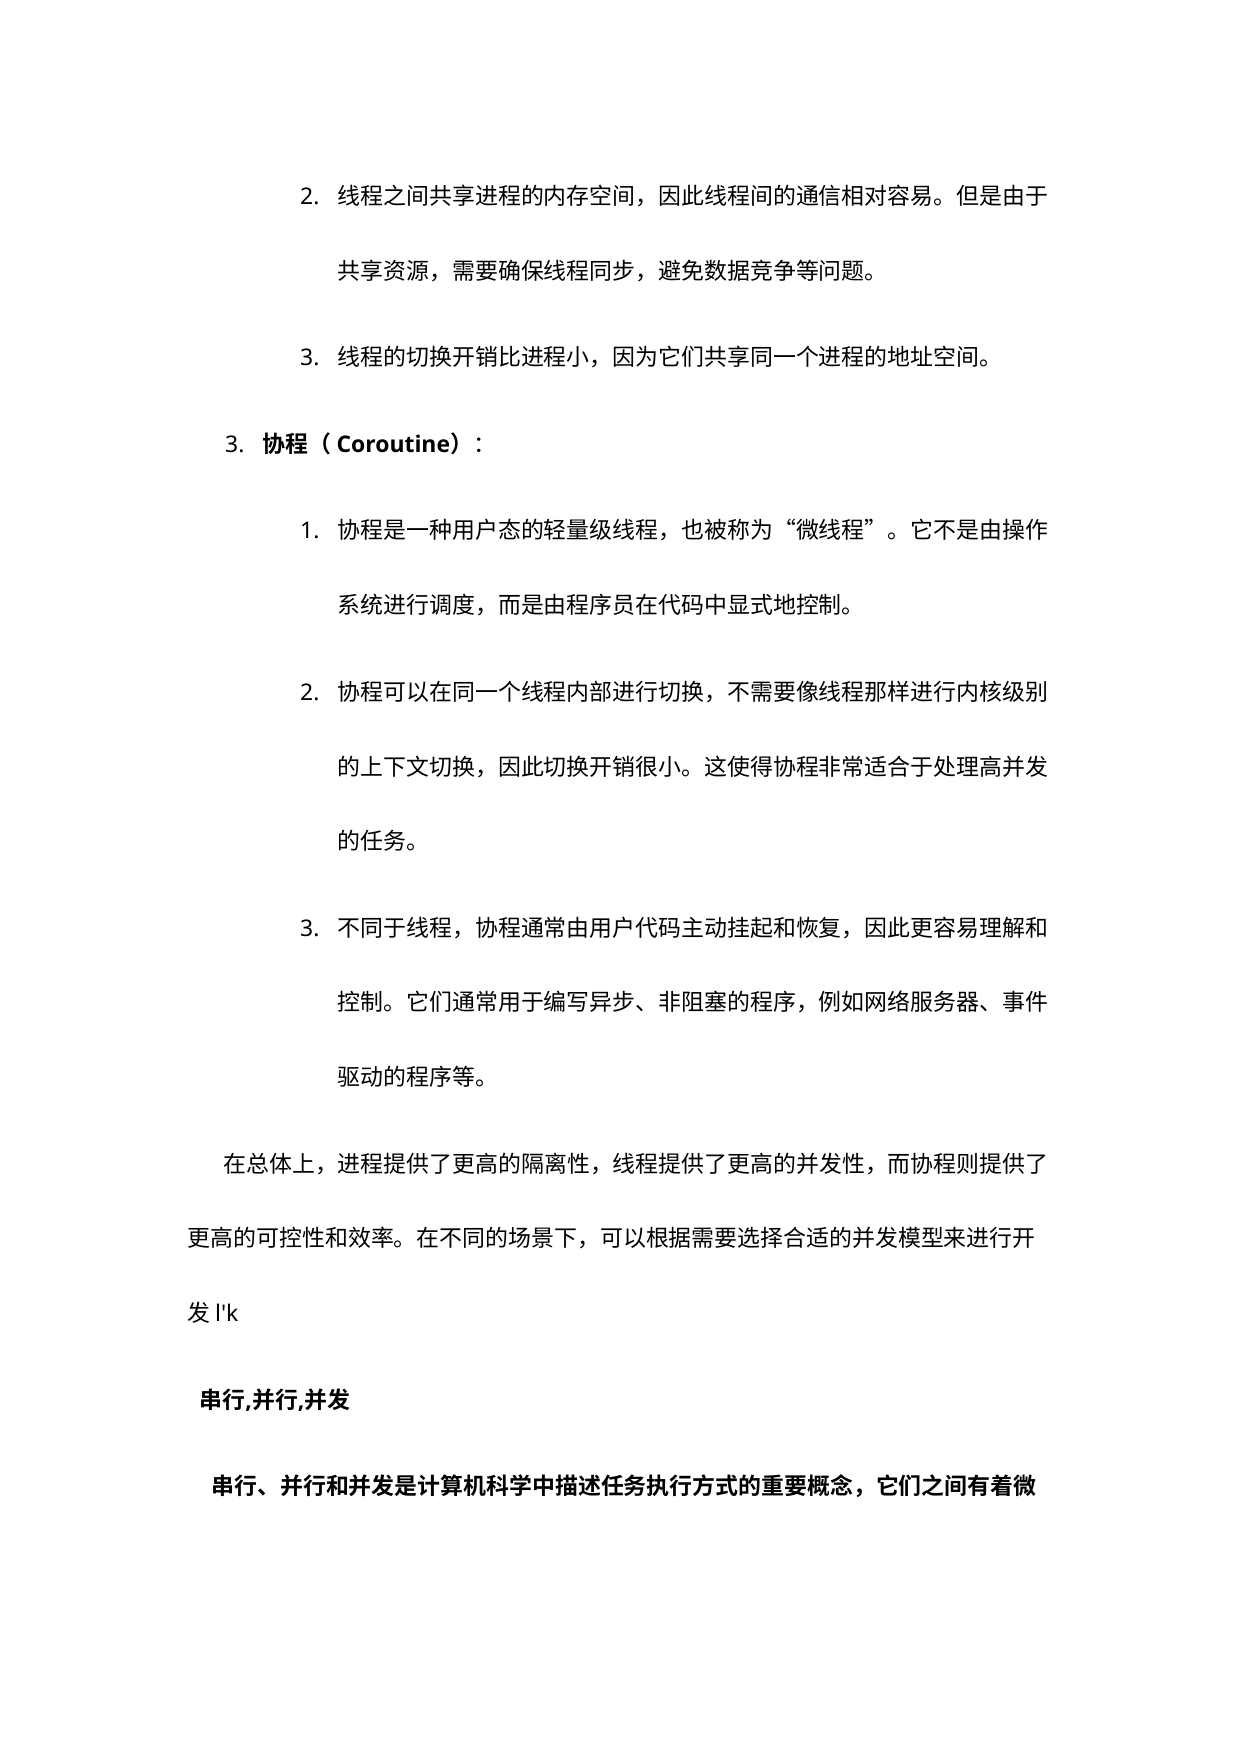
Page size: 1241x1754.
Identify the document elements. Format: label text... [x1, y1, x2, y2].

list 协程是一种用户态的轻量级线程，也被称为“微线程”。它不是由操作系统进行调度，而是由程序员在代码中显式地控制。 [300, 497, 1053, 636]
text 串行,并行,并发 [187, 1366, 1053, 1431]
list 不同于线程，协程通常由用户代码主动挂起和恢复，因此更容易理解和控制。它们通常用于编写异步、非阻塞的程序，例如网络服务器、事件驱动的程序等。 [300, 894, 1053, 1108]
list 协程可以在同一个线程内部进行切换，不需要像线程那样进行内核级别的上下文切换，因此切换开销很小。这使得协程非常适合于处理高并发的任务。 [300, 658, 1053, 872]
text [187, 1452, 1053, 1517]
list 线程的切换开销比进程小，因为它们共享同一个进程的地址空间。 [300, 323, 1053, 388]
list 线程之间共享进程的内存空间，因此线程间的通信相对容易。但是由于共享资源，需要确保线程同步，避免数据竞争等问题。 [300, 162, 1053, 302]
text 在总体上，进程提供了更高的隔离性，线程提供了更高的并发性，而协程则提供了更高的可控性和效率。在不同的场景下，可以根据需要选择合适的并发模型来进行开发l'k [187, 1130, 1053, 1344]
list 协程（ Coroutine）： [225, 410, 1053, 475]
